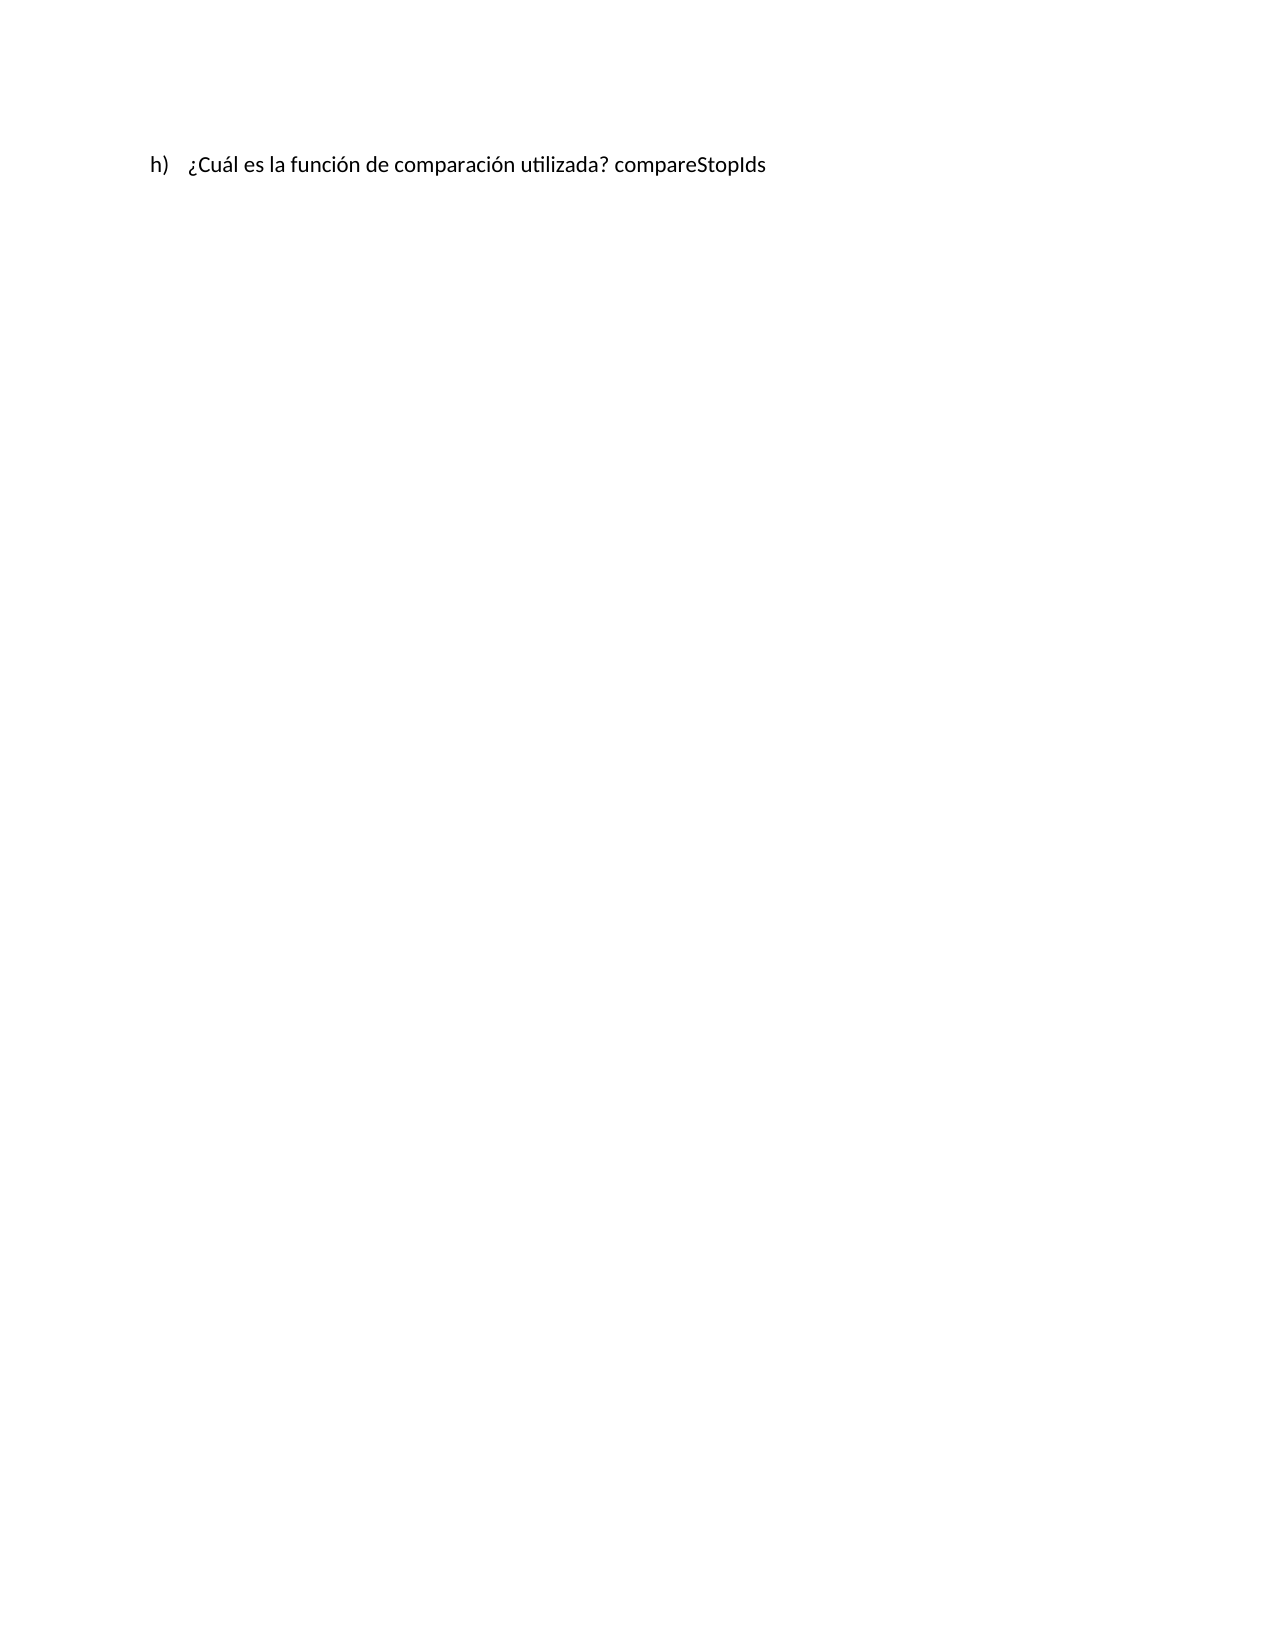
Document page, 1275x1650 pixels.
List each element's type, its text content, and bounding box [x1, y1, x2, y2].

list ¿Cuál es la función de comparación utilizada? compareStopIds [150, 150, 1125, 178]
